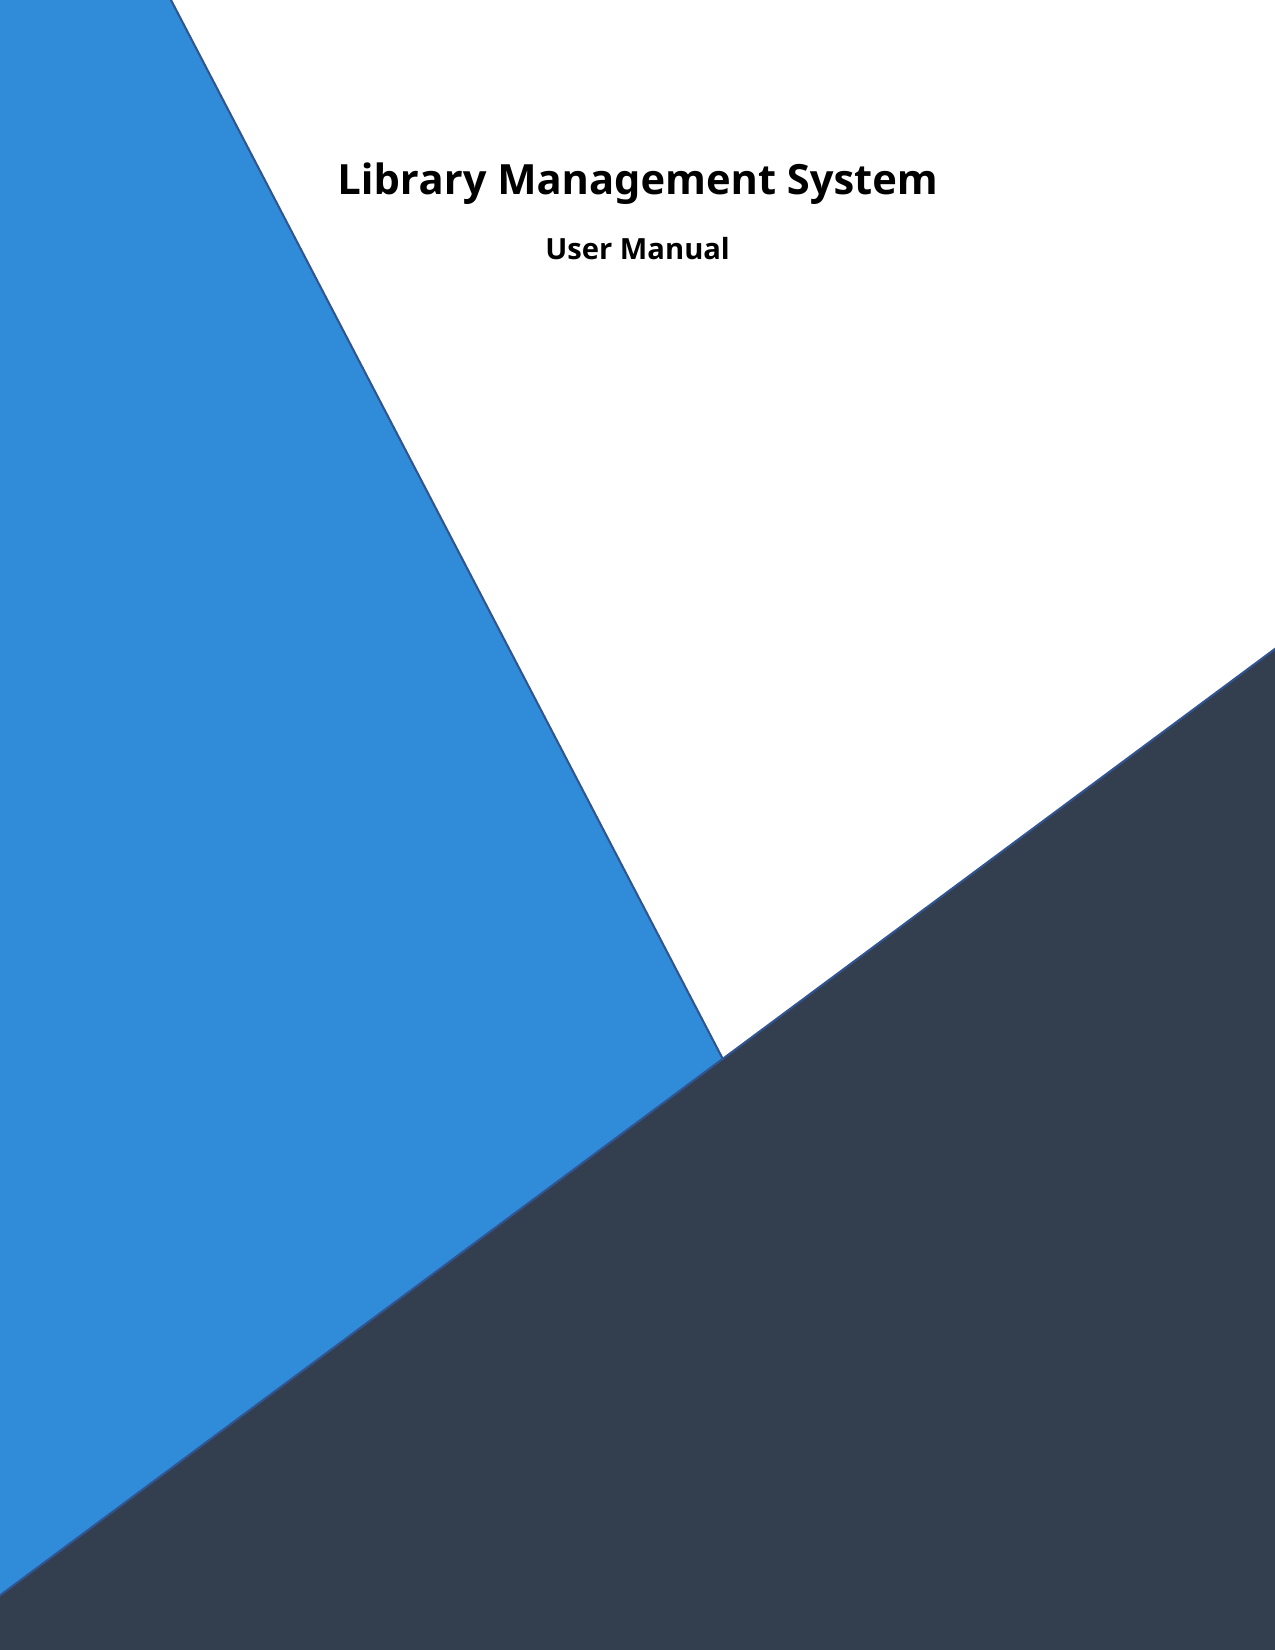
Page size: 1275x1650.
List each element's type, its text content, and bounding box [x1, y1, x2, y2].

text User Manual [150, 228, 1125, 268]
text Library Management System [150, 150, 1125, 207]
